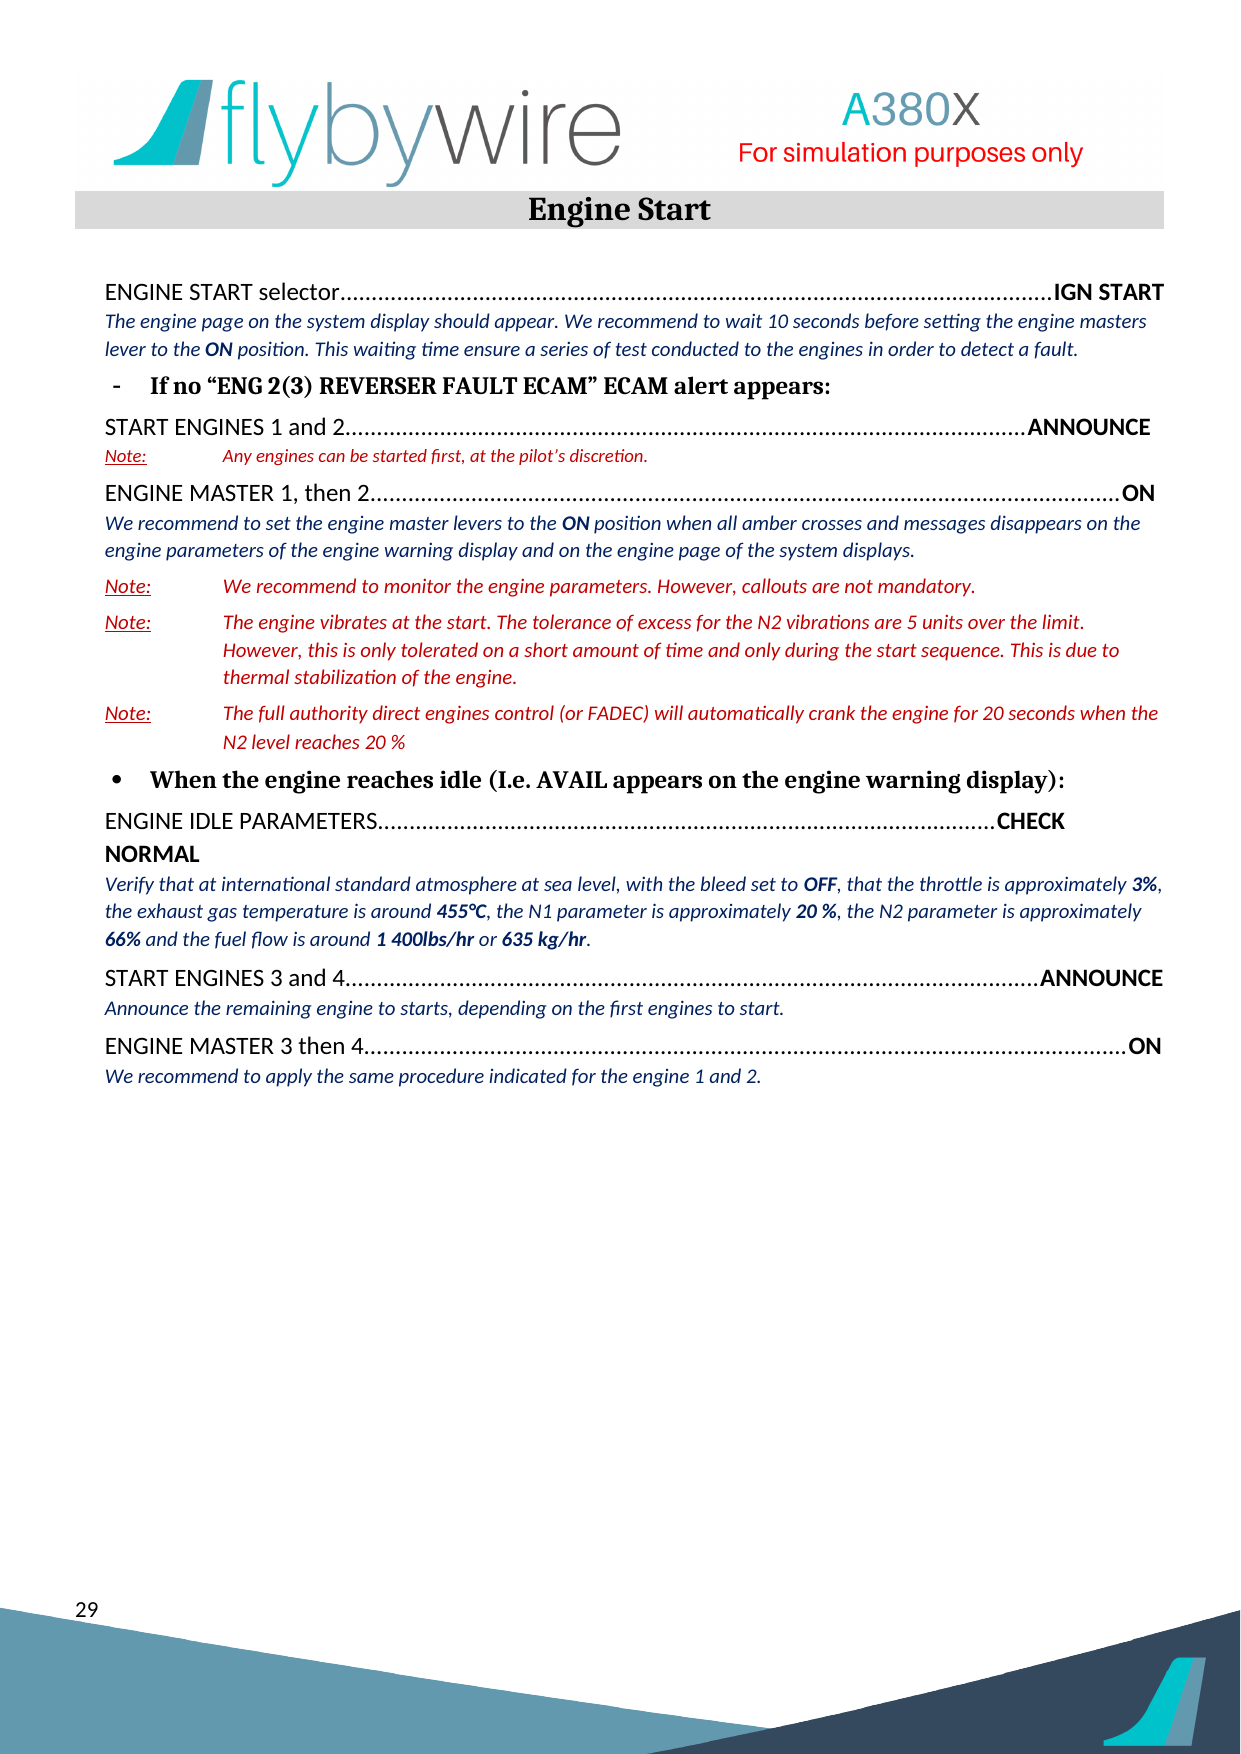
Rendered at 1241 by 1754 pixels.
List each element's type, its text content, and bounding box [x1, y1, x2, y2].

text START ENGINES 3 and 4..............................................................................................................ANNOUNCE [104, 962, 1165, 992]
text Verify that at international standard atmosphere at sea level, with the bleed set to OFF, that the throttle is approximately 3%, the exhaust gas temperature is around 455°C, the N1 parameter is approximately 20 %, the N2 parameter is approximately 66% and the fuel flow is around 1 400lbs/hr or 635 kg/hr. [104, 871, 1165, 951]
text We recommend to set the engine master levers to the ON position when all amber crosses and messages disappears on the engine parameters of the engine warning display and on the engine page of the system displays. [104, 510, 1165, 563]
text START ENGINES 1 and 2............................................................................................................ANNOUNCE [104, 411, 1165, 442]
text ENGINE IDLE PARAMETERS..................................................................................................CHECK NORMAL [104, 805, 1165, 869]
text Note: We recommend to monitor the engine parameters. However, callouts are not mandatory. [104, 573, 1165, 599]
text Note: Any engines can be started first, at the pilot’s discretion. [104, 444, 1165, 467]
text ENGINE START selector.................................................................................................................IGN START [104, 276, 1165, 306]
list When the engine reaches idle (I.e. AVAIL appears on the engine warning display): [112, 766, 1165, 795]
list If no “ENG 2(3) REVERSER FAULT ECAM” ECAM alert appears: [112, 372, 1165, 400]
text ENGINE MASTER 1, then 2.......................................................................................................................ON [104, 477, 1165, 508]
text The engine page on the system display should appear. We recommend to wait 10 seconds before setting the engine masters lever to the ON position. This waiting time ensure a series of test conducted to the engines in order to detect a fault. [104, 308, 1165, 361]
text Announce the remaining engine to starts, depending on the first engines to start. [104, 995, 1165, 1020]
picture [75, 73, 1165, 191]
table_header Engine Start [75, 191, 1164, 229]
text Note: The engine vibrates at the start. The tolerance of excess for the N2 vibrations are 5 units over the limit. However, this is only tolerated on a short amount of time and only during the start sequence. This is due to thermal stabilization of the engine. [104, 609, 1165, 689]
text Note: The full authority direct engines control (or FADEC) will automatically crank the engine for 20 seconds when the N2 level reaches 20 % [104, 700, 1165, 756]
text We recommend to apply the same procedure indicated for the engine 1 and 2. [104, 1063, 1165, 1089]
picture [0, 1606, 1241, 1754]
text ENGINE MASTER 3 then 4.........................................................................................................................ON [104, 1030, 1165, 1061]
